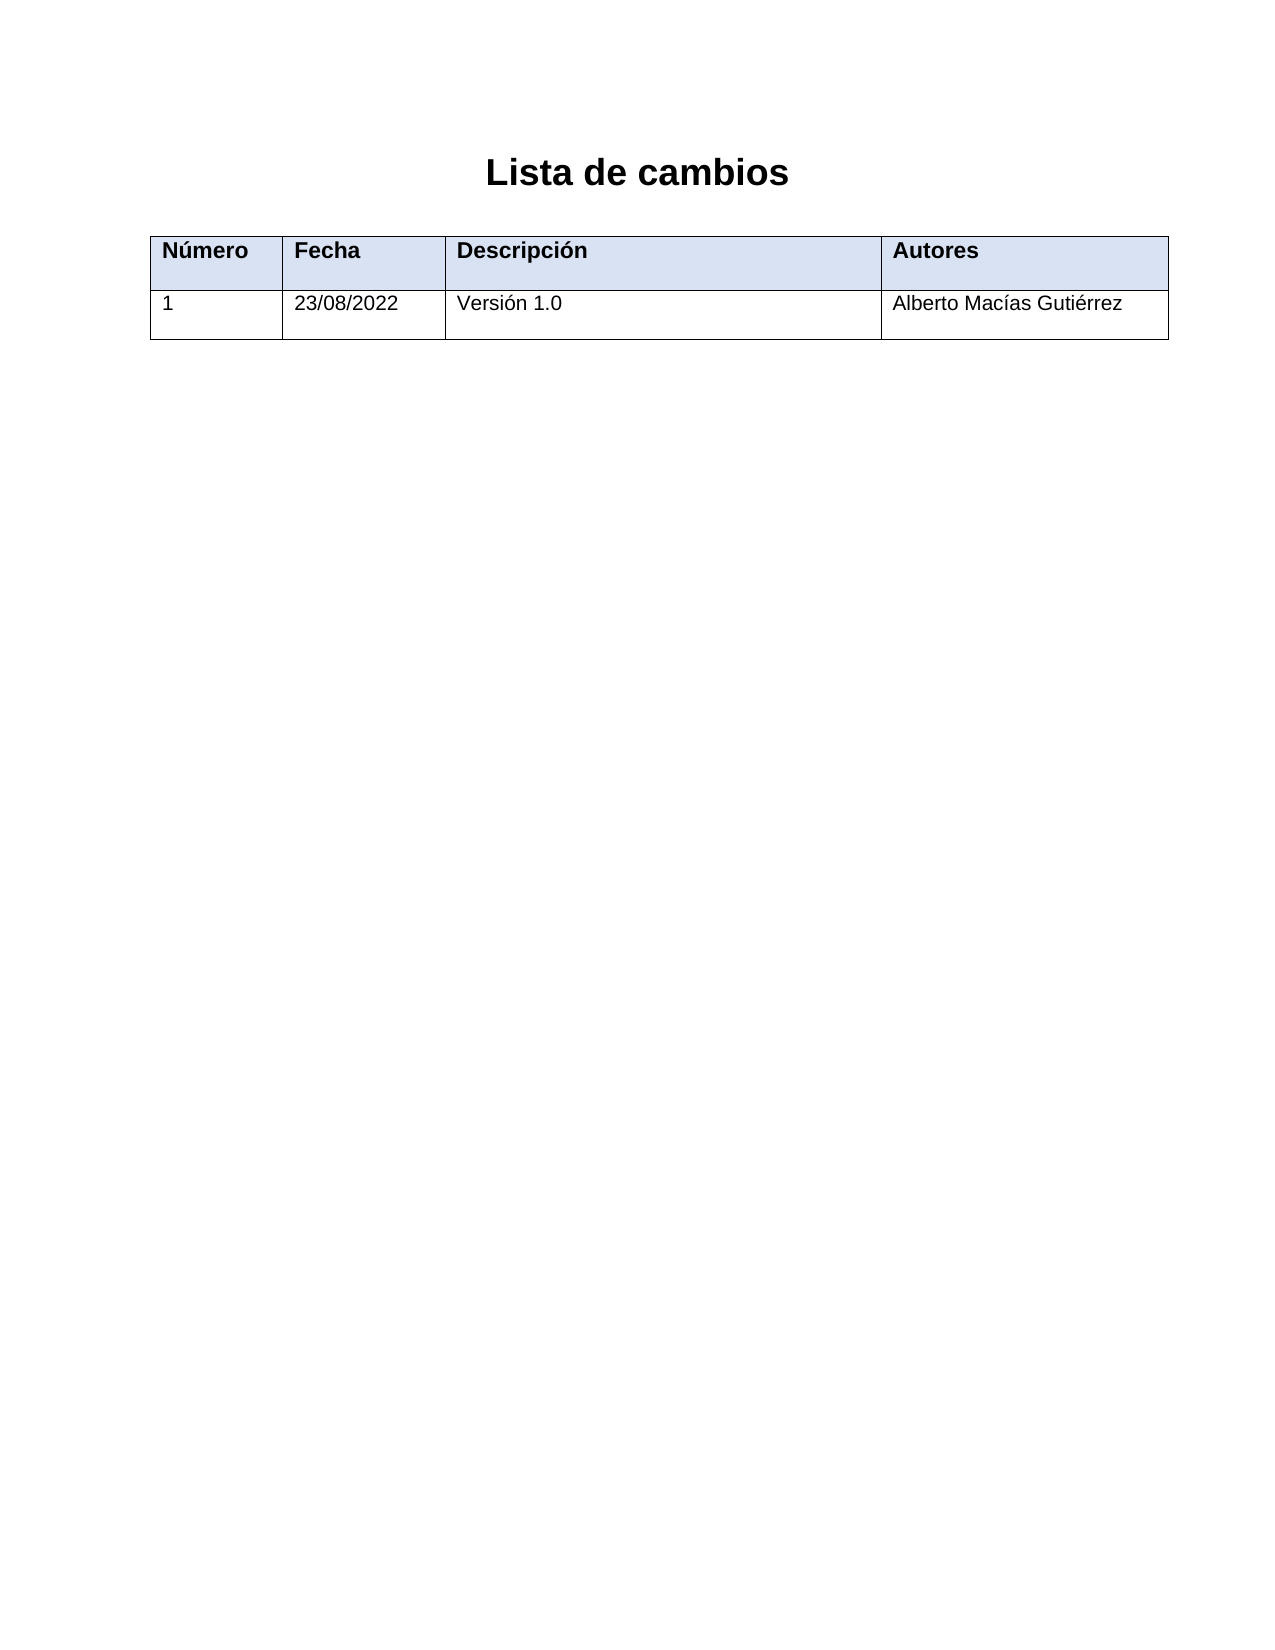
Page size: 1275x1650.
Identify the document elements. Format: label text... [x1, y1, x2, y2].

table_header Número [151, 237, 282, 290]
subtitle Lista de cambios [150, 150, 1125, 193]
table_cell Versión 1.0 [446, 291, 881, 339]
table_cell 1 [151, 291, 282, 339]
table_cell Alberto Macías Gutiérrez [882, 291, 1168, 339]
table_cell 23/08/2022 [283, 291, 445, 339]
table_header Fecha [283, 237, 445, 290]
table_header Descripción [446, 237, 881, 290]
table_header Autores [882, 237, 1168, 290]
